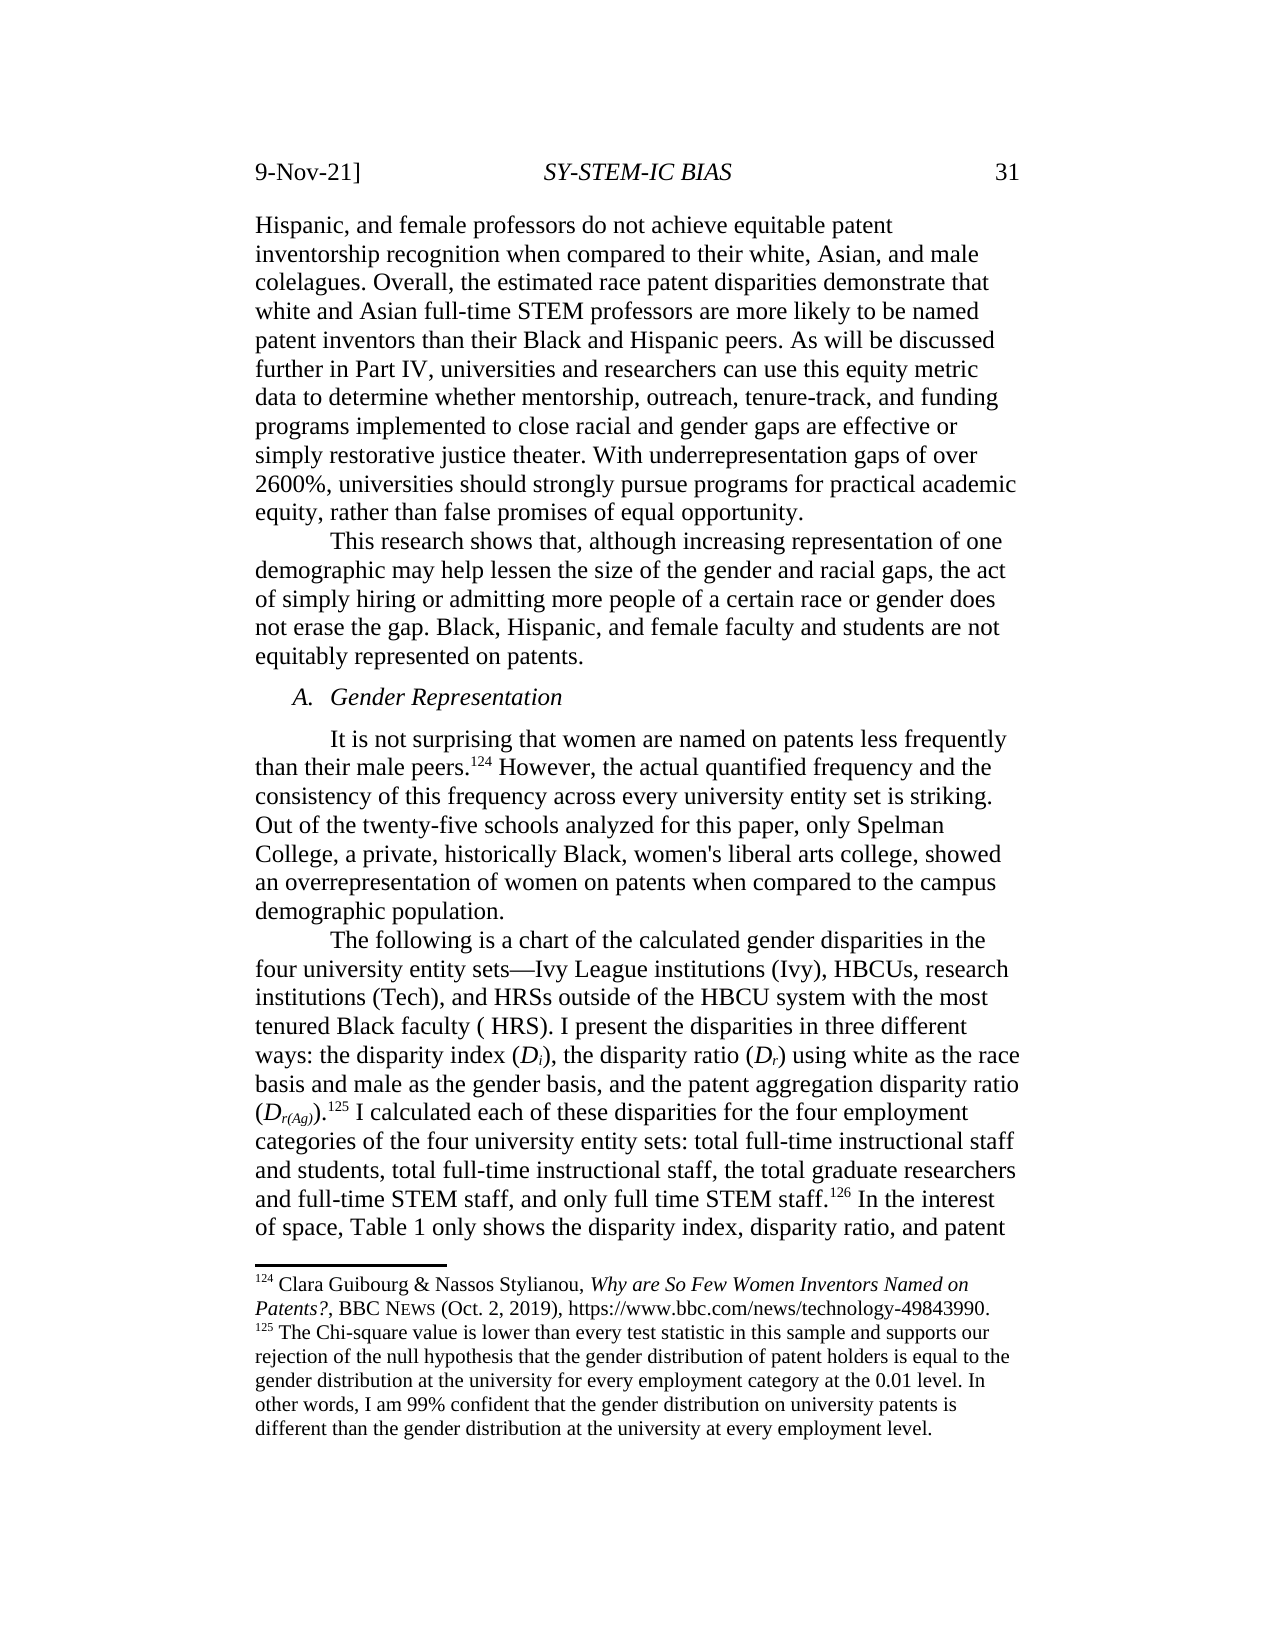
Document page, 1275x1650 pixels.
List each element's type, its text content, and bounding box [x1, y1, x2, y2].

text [255, 925, 1020, 1241]
subtitle Gender Representation [292, 682, 1020, 711]
text It is not surprising that women are named on patents less frequently than their male peers. However, the actual quantified frequency and the consistency of this frequency across every university entity set is striking. Out of the twenty-five schools analyzed for this paper, only Spelman College, a private, historically Black, women's liberal arts college, showed an overrepresentation of women on patents when compared to the campus demographic population. [255, 724, 1020, 925]
text This research shows that, although increasing representation of one demographic may help lessen the size of the gender and racial gaps, the act of simply hiring or admitting more people of a certain race or gender does not erase the gap. Black, Hispanic, and female faculty and students are not equitably represented on patents. [255, 526, 1020, 670]
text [255, 210, 1020, 526]
